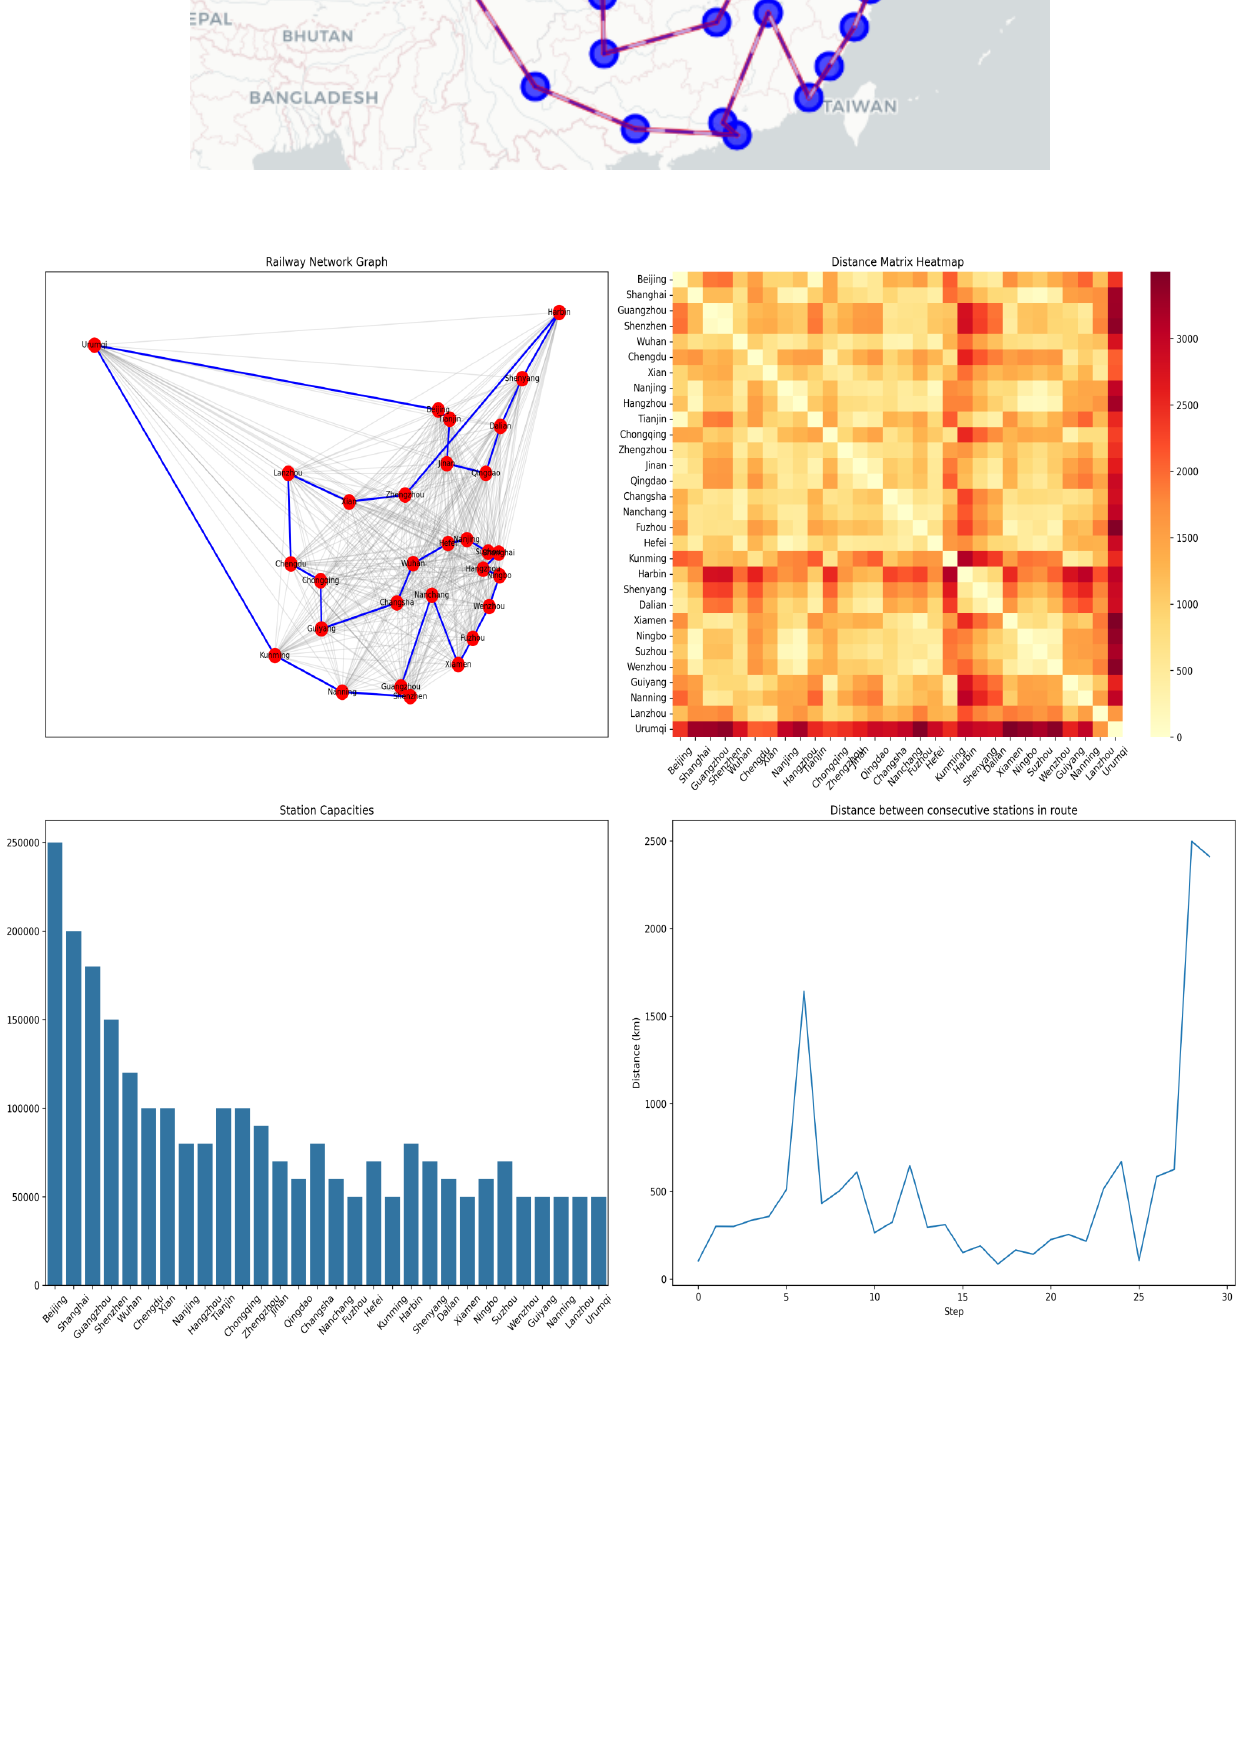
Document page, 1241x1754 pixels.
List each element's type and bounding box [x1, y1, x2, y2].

picture [0, 249, 1241, 1348]
picture [190, 0, 1050, 170]
